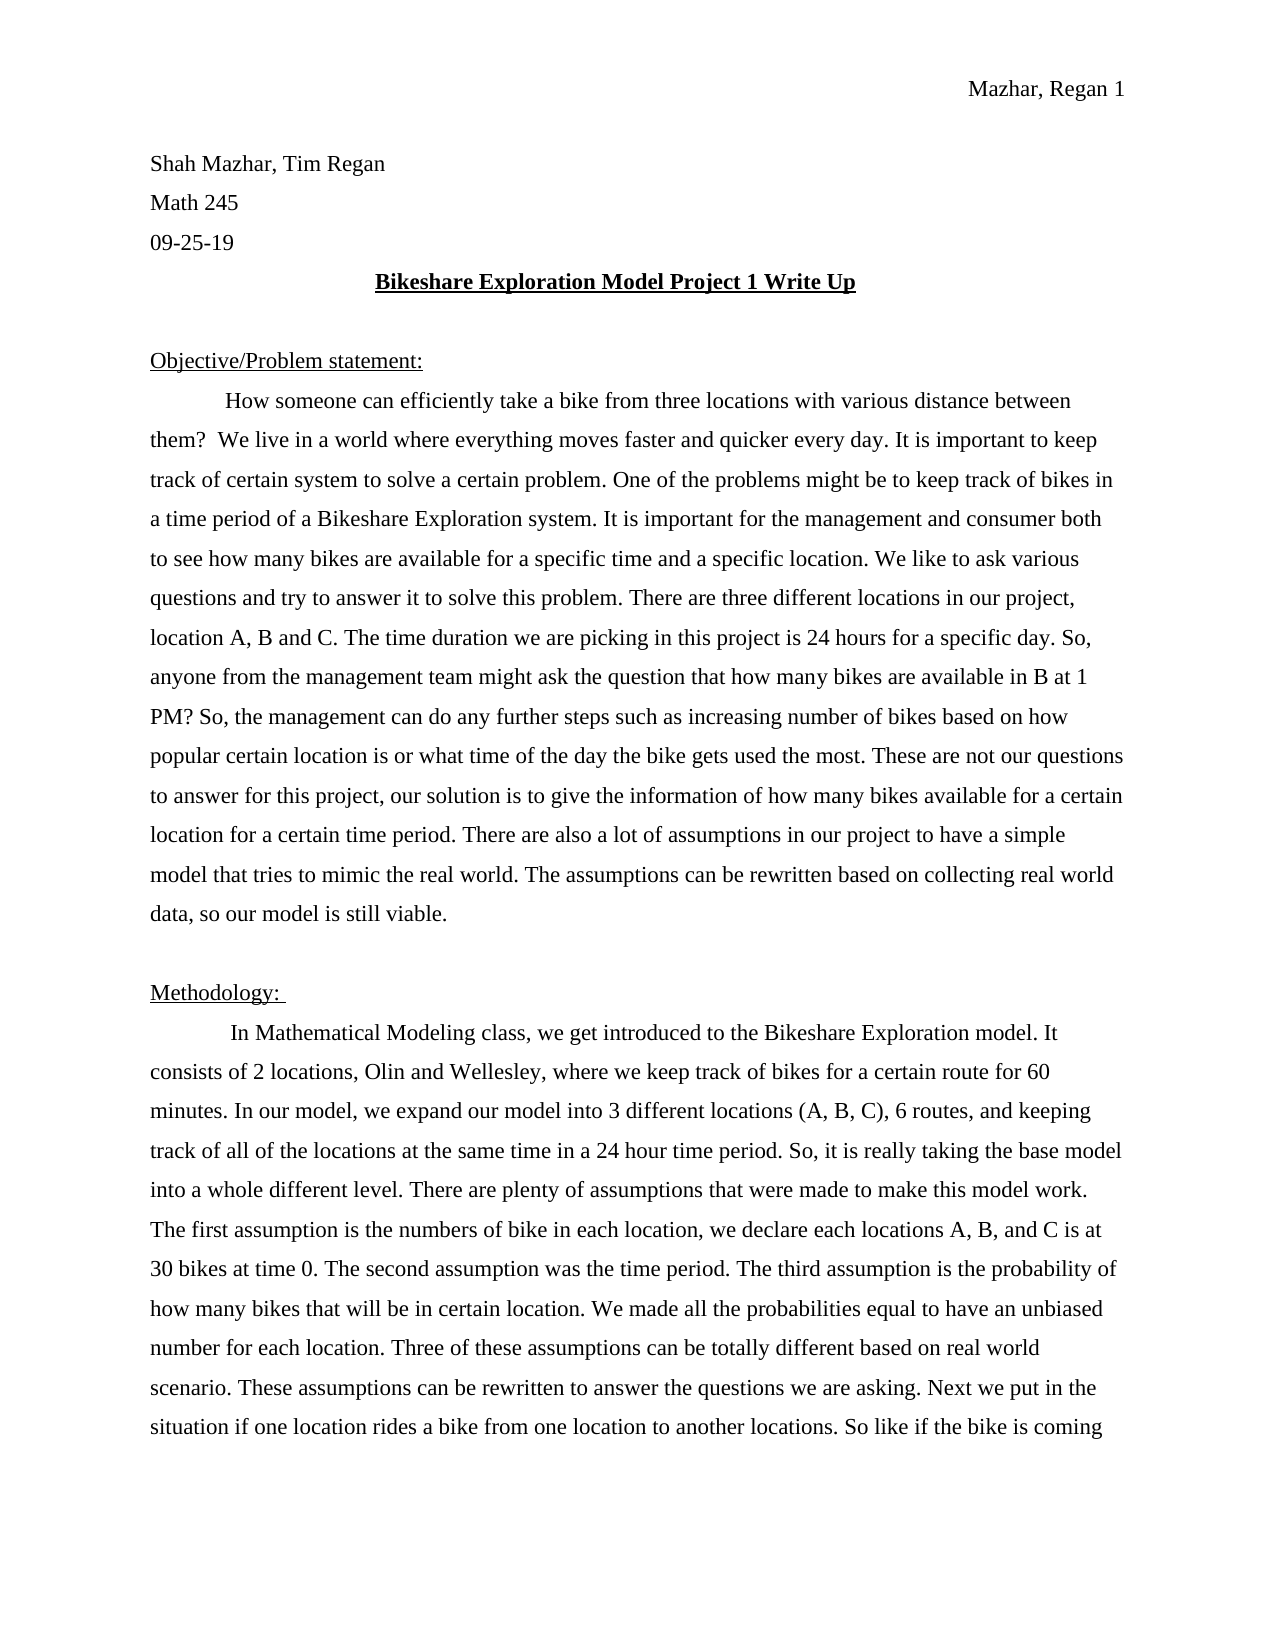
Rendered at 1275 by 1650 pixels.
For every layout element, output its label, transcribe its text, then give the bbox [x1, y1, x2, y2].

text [150, 1018, 1125, 1440]
text Bikeshare Exploration Model Project 1 Write Up [150, 268, 1125, 295]
text 09-25-19 [150, 229, 1125, 255]
text Methodology: [150, 979, 1125, 1005]
text Shah Mazhar, Tim Regan [150, 150, 1125, 176]
text Objective/Problem statement: [150, 347, 1125, 374]
text Math 245 [150, 189, 1125, 216]
text How someone can efficiently take a bike from three locations with various distance between them? We live in a world where everything moves faster and quicker every day. It is important to keep track of certain system to solve a certain problem. One of the problems might be to keep track of bikes in a time period of a Bikeshare Exploration system. It is important for the management and consumer both to see how many bikes are available for a specific time and a specific location. We like to ask various questions and try to answer it to solve this problem. There are three different locations in our project, location A, B and C. The time duration we are picking in this project is 24 hours for a specific day. So, anyone from the management team might ask the question that how many bikes are available in B at 1 PM? So, the management can do any further steps such as increasing number of bikes based on how popular certain location is or what time of the day the bike gets used the most. These are not our questions to answer for this project, our solution is to give the information of how many bikes available for a certain location for a certain time period. There are also a lot of assumptions in our project to have a simple model that tries to mimic the real world. The assumptions can be rewritten based on collecting real world data, so our model is still viable. [150, 387, 1125, 926]
